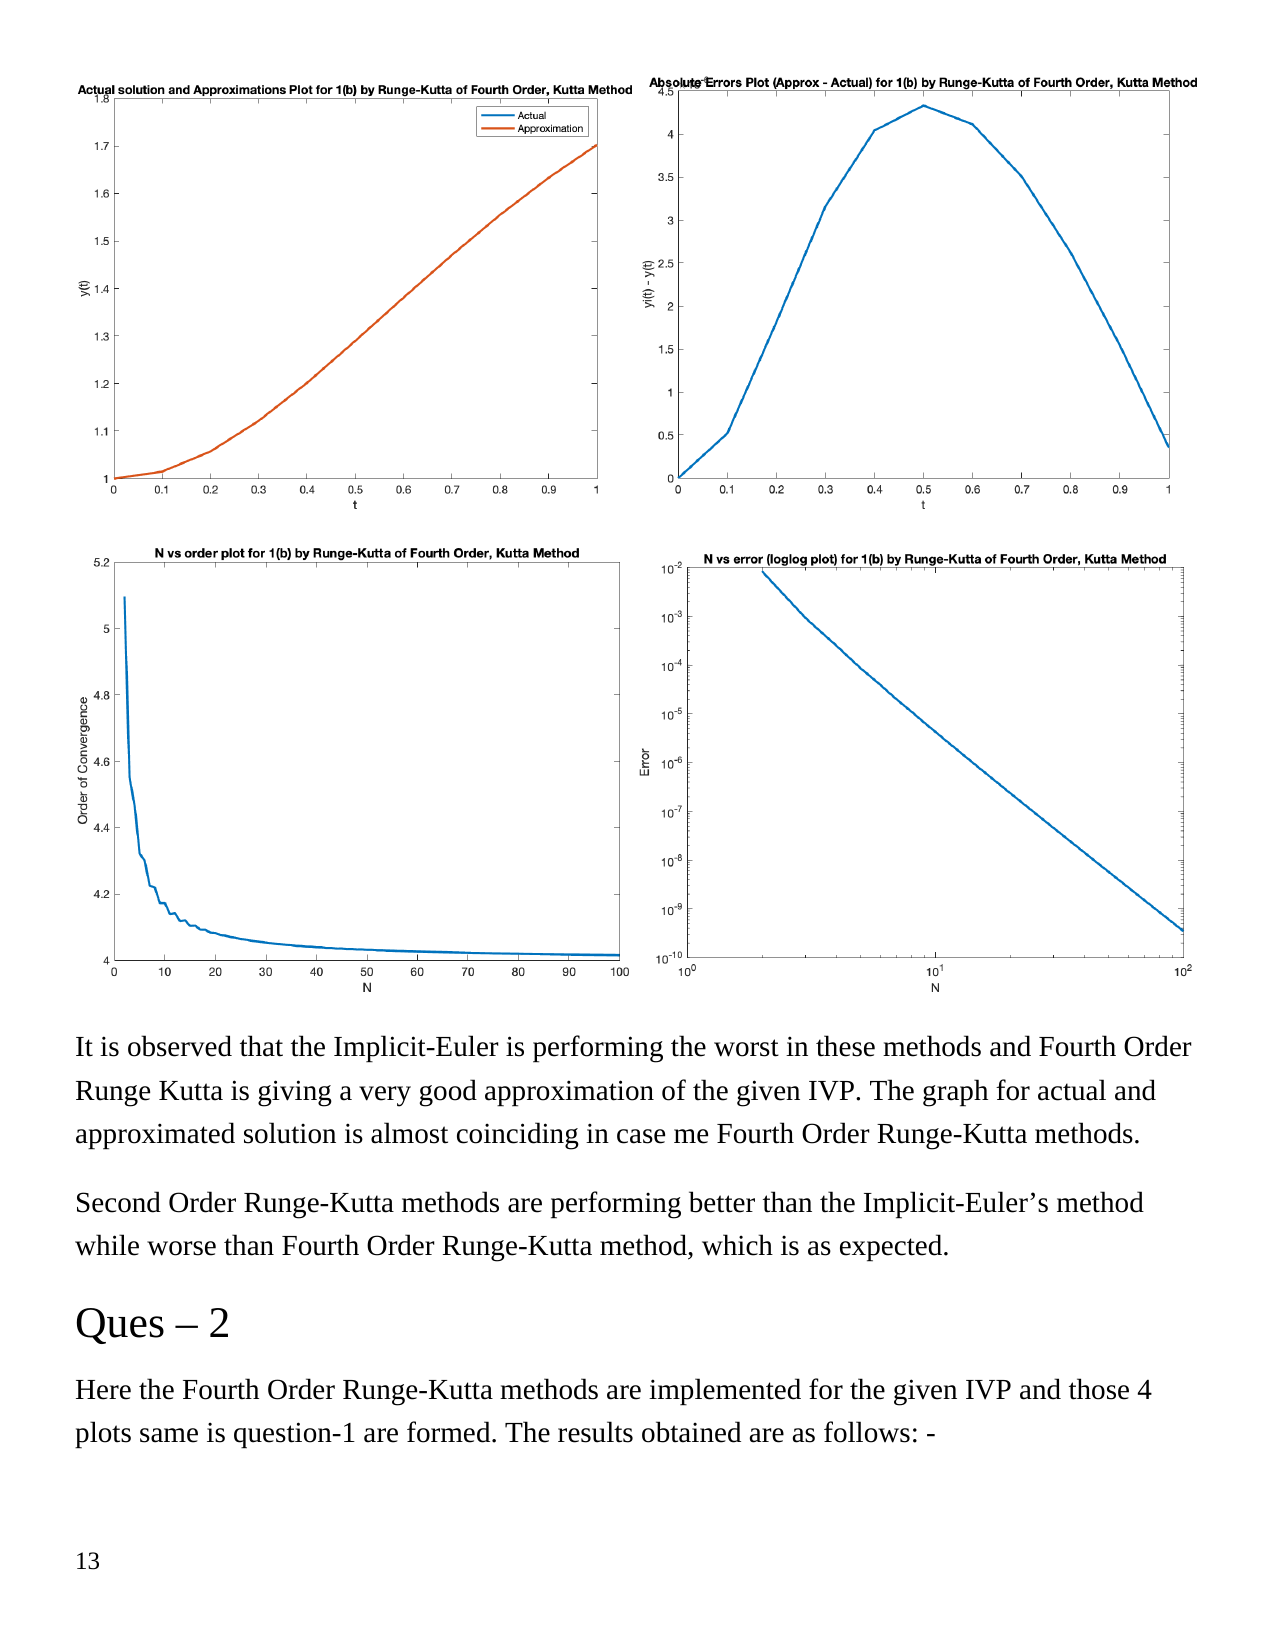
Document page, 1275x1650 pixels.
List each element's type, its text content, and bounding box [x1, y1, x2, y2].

picture [75, 82, 634, 511]
text Second Order Runge-Kutta methods are performing better than the Implicit-Euler’s method while worse than Fourth Order Runge-Kutta method, which is as expected. [75, 1185, 1200, 1262]
picture [637, 551, 1194, 994]
picture [75, 545, 631, 994]
subtitle Ques – 2 [75, 1297, 1200, 1347]
picture [640, 75, 1199, 511]
text It is observed that the Implicit-Euler is performing the worst in these methods and Fourth Order Runge Kutta is giving a very good approximation of the given IVP. The graph for actual and approximated solution is almost coinciding in case me Fourth Order Runge-Kutta methods. [75, 1029, 1200, 1150]
text Here the Fourth Order Runge-Kutta methods are implemented for the given IVP and those 4 plots same is question-1 are formed. The results obtained are as follows: - [75, 1372, 1200, 1449]
